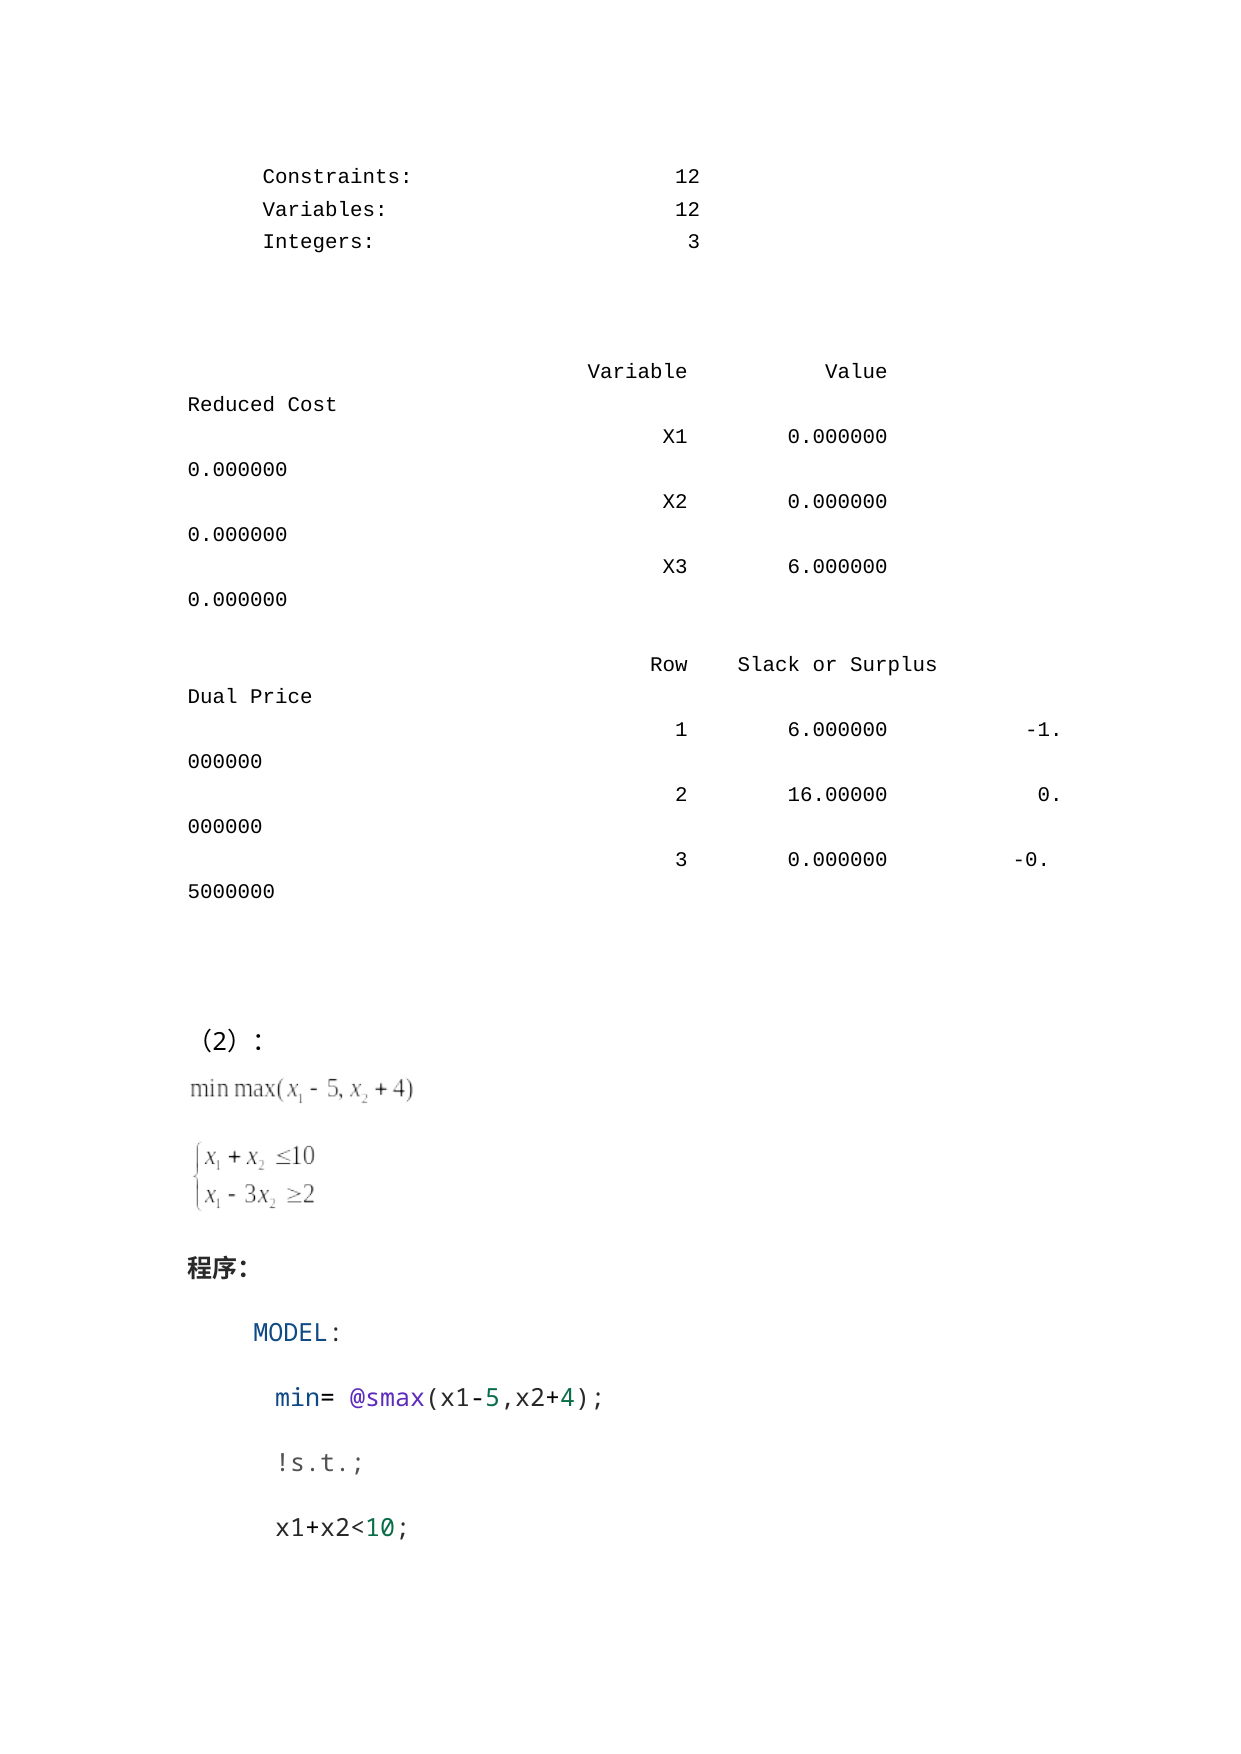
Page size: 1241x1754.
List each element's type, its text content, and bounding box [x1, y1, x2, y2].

text X1 0.000000 0.000000 [187, 422, 1053, 487]
text MODEL: [253, 1299, 1053, 1364]
text Constraints: 12 [187, 162, 1053, 194]
text 3 0.000000 -0.5000000 [187, 844, 1053, 909]
text x1+x2<10; [275, 1494, 1053, 1559]
text X3 6.000000 0.000000 [187, 552, 1053, 617]
text 2 16.00000 0.000000 [187, 779, 1053, 844]
text Variables: 12 [187, 194, 1053, 227]
text min= @smax(x1-5,x2+4); [275, 1364, 1053, 1429]
text 程序： [187, 1234, 1053, 1299]
text 1 6.000000 -1.000000 [187, 714, 1053, 779]
text X2 0.000000 0.000000 [187, 487, 1053, 552]
text !s.t.; [275, 1429, 1053, 1494]
text （2）： [187, 1007, 1053, 1072]
text Variable Value Reduced Cost [187, 357, 1053, 422]
text Integers: 3 [187, 227, 1053, 259]
text Row Slack or Surplus Dual Price [187, 649, 1053, 714]
